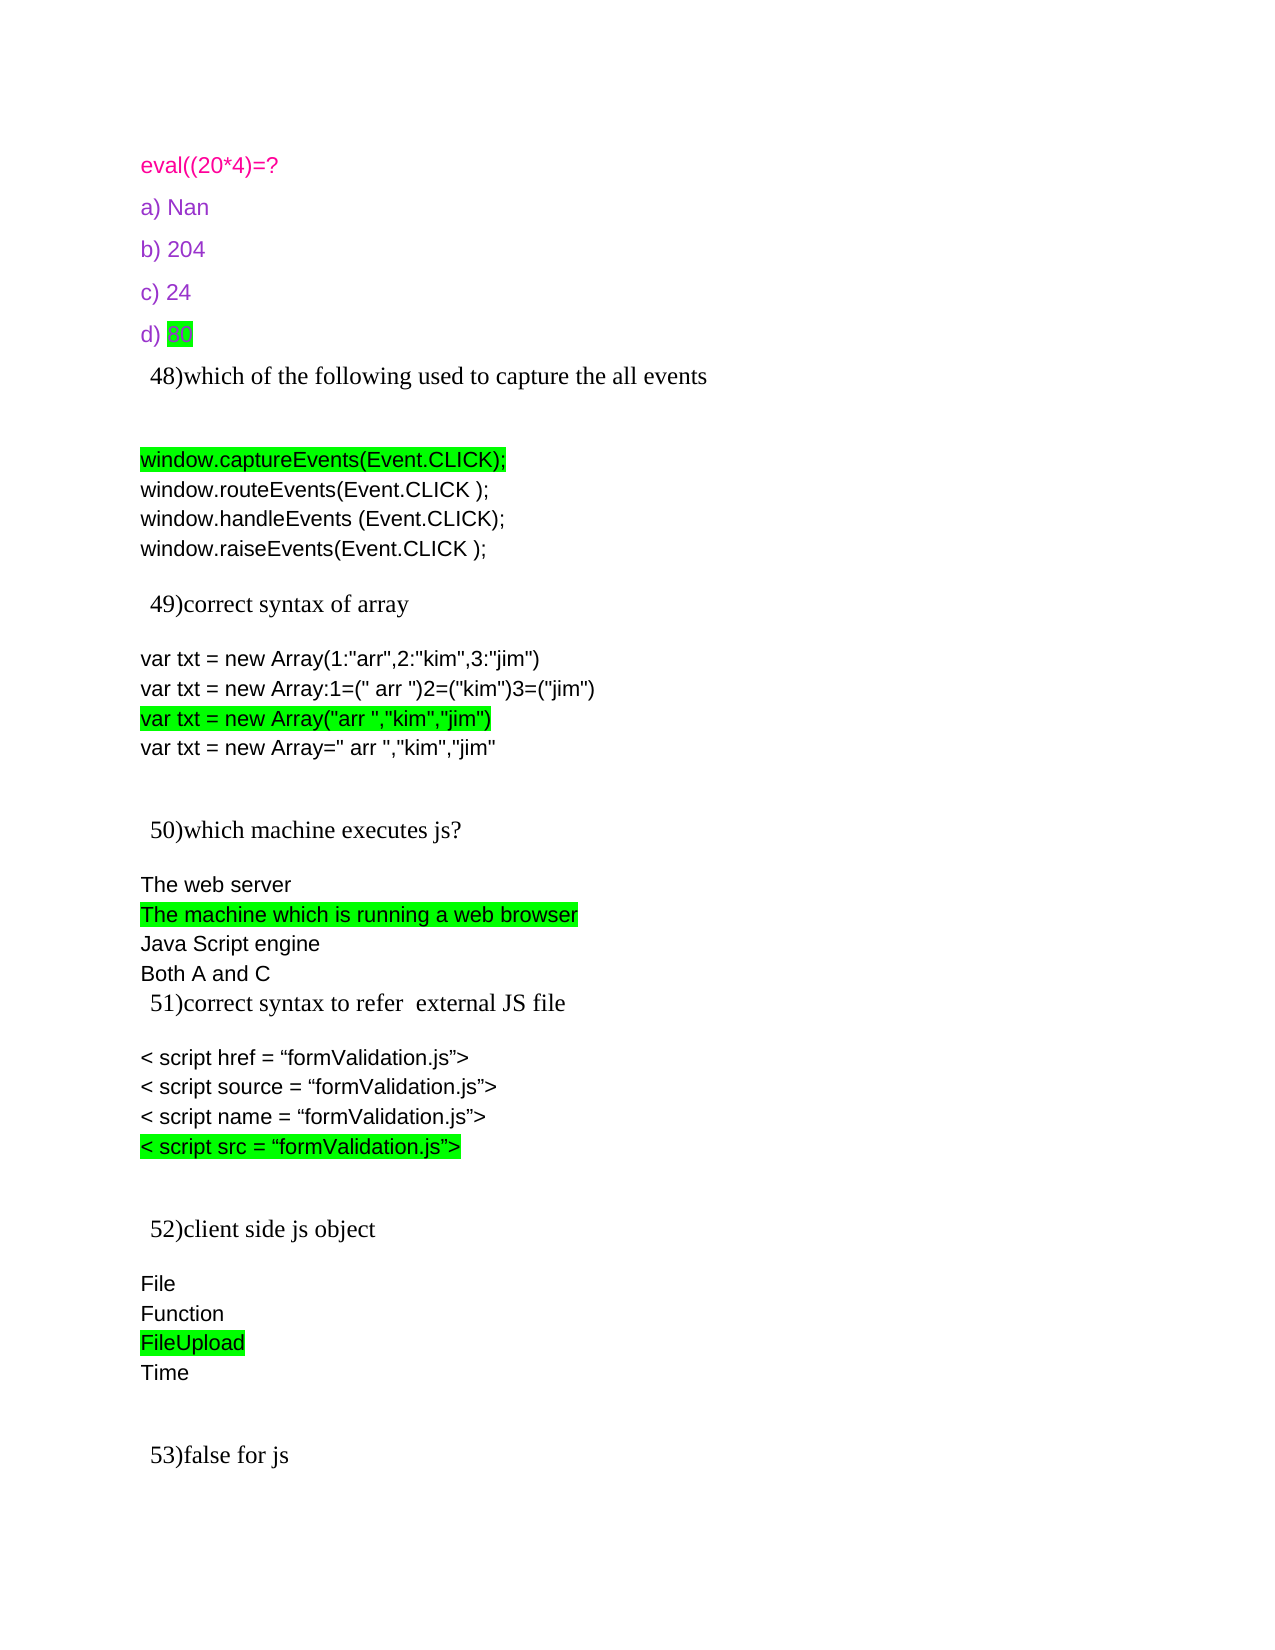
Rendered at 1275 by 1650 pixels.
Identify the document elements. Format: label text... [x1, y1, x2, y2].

table_header var txt = new Array(1:"arr",2:"kim",3:"jim") [139, 643, 603, 673]
table_cell < script name = “formValidation.js”> [139, 1101, 505, 1131]
table_cell var txt = new Array=" arr ","kim","jim" [139, 732, 603, 815]
table_cell Both A and C [139, 958, 631, 988]
table_cell FileUpload [139, 1328, 253, 1357]
table_cell var txt = new Array:1=(" arr ")2=("kim")3=("jim") [139, 673, 603, 703]
table_cell var txt = new Array("arr ","kim","jim") [139, 703, 603, 732]
table_cell < script source = “formValidation.js”> [139, 1071, 505, 1101]
table_header The web server [139, 869, 631, 899]
table_cell Java Script engine [139, 928, 631, 958]
table_header window.captureEvents(Event.CLICK); [139, 444, 514, 474]
table_cell c) 24 [139, 277, 1275, 319]
text 49)correct syntax of array [150, 589, 1125, 618]
table_cell b) 204 [139, 235, 1275, 277]
text 52)client side js object [150, 1214, 1125, 1243]
table_cell window.raiseEvents(Event.CLICK ); [139, 533, 514, 589]
table_cell window.handleEvents (Event.CLICK); [139, 504, 514, 533]
text 48)which of the following used to capture the all events [150, 361, 1125, 390]
table_header eval((20*4)=? [139, 150, 1275, 192]
table_header < script href = “formValidation.js”> [139, 1042, 505, 1071]
table_cell Time [139, 1357, 253, 1387]
table_cell a) Nan [139, 192, 1275, 234]
text 53)false for js [150, 1441, 1125, 1469]
table_cell < script src = “formValidation.js”> [139, 1131, 505, 1160]
text 50)which machine executes js? [150, 815, 1125, 844]
table_cell The machine which is running a web browser [139, 899, 631, 928]
table_header File [139, 1268, 253, 1298]
table_cell window.routeEvents(Event.CLICK ); [139, 474, 514, 503]
table_cell Function [139, 1298, 253, 1327]
table_cell d) 80 [139, 319, 1275, 361]
text 51)correct syntax to refer external JS file [150, 988, 1125, 1016]
